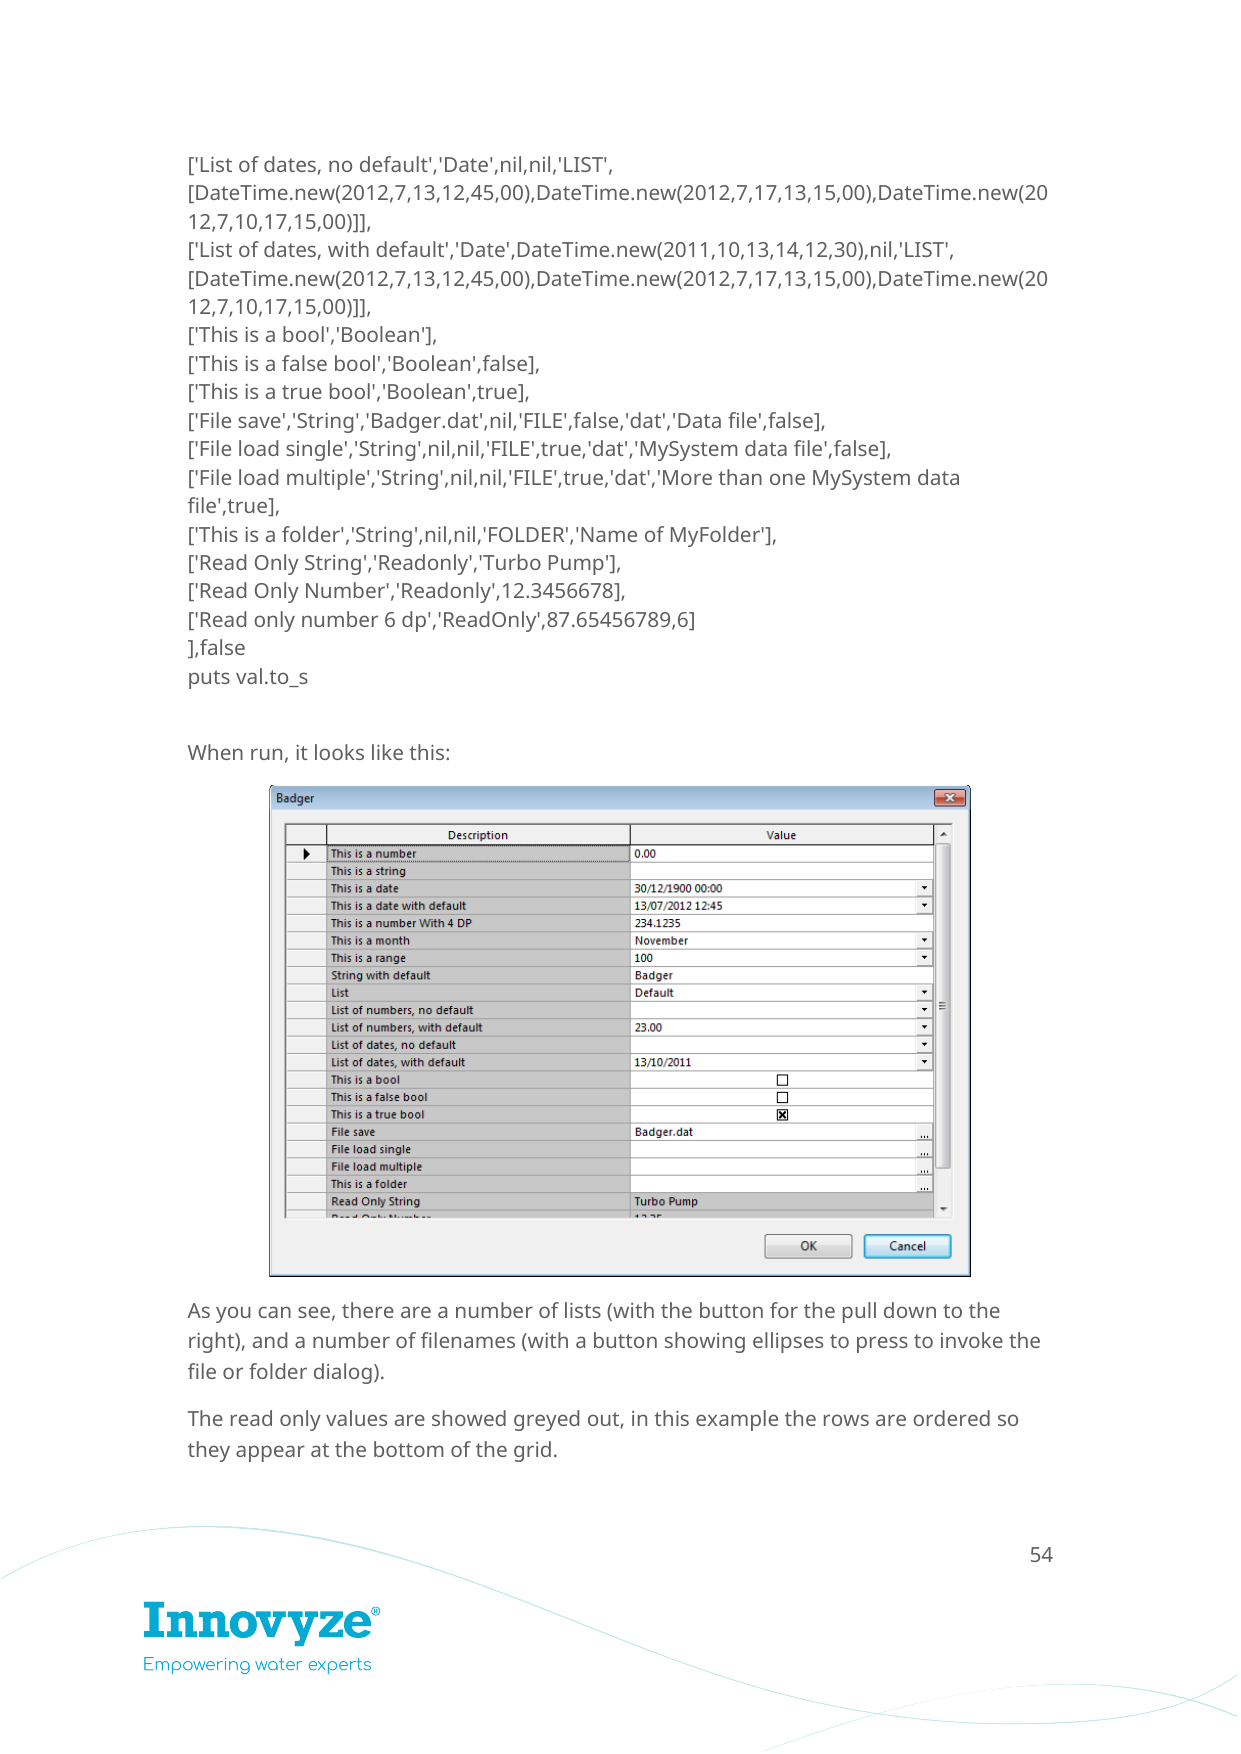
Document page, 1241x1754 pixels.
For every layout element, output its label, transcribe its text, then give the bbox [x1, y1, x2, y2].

text ['This is a bool','Boolean'], [187, 321, 1053, 349]
text ['File load single','String',nil,nil,'FILE',true,'dat','MySystem data file',false], [187, 434, 1053, 463]
text ['This is a true bool','Boolean',true], [187, 377, 1053, 406]
text ['This is a folder','String',nil,nil,'FOLDER','Name of MyFolder'], [187, 520, 1053, 548]
picture [269, 785, 971, 1277]
text The read only values are showed greyed out, in this example the rows are ordered so they appear at the bottom of the grid. [187, 1404, 1053, 1463]
picture [0, 1516, 1236, 1751]
text ['File load multiple','String',nil,nil,'FILE',true,'dat','More than one MySystem data file',true], [187, 463, 1053, 520]
text ['This is a false bool','Boolean',false], [187, 349, 1053, 377]
text ['Read Only Number','Readonly',12.3456678], [187, 577, 1053, 605]
text ['Read Only String','Readonly','Turbo Pump'], [187, 548, 1053, 577]
text puts val.to_s [187, 662, 1053, 690]
text ['File save','String','Badger.dat',nil,'FILE',false,'dat','Data file',false], [187, 406, 1053, 434]
text ['List of dates, with default','Date',DateTime.new(2011,10,13,14,12,30),nil,'LIST',[DateTime.new(2012,7,13,12,45,00),DateTime.new(2012,7,17,13,15,00),DateTime.new(2012,7,10,17,15,00)]], [187, 235, 1053, 321]
text When run, it looks like this: [187, 738, 1053, 766]
text ['Read only number 6 dp','ReadOnly',87.65456789,6] [187, 605, 1053, 633]
text ],false [187, 633, 1053, 662]
text ['List of dates, no default','Date',nil,nil,'LIST',[DateTime.new(2012,7,13,12,45,00),DateTime.new(2012,7,17,13,15,00),DateTime.new(2012,7,10,17,15,00)]], [187, 150, 1053, 235]
text As you can see, there are a number of lists (with the button for the pull down to the right), and a number of filenames (with a button showing ellipses to press to invoke the file or folder dialog). [187, 1296, 1053, 1386]
